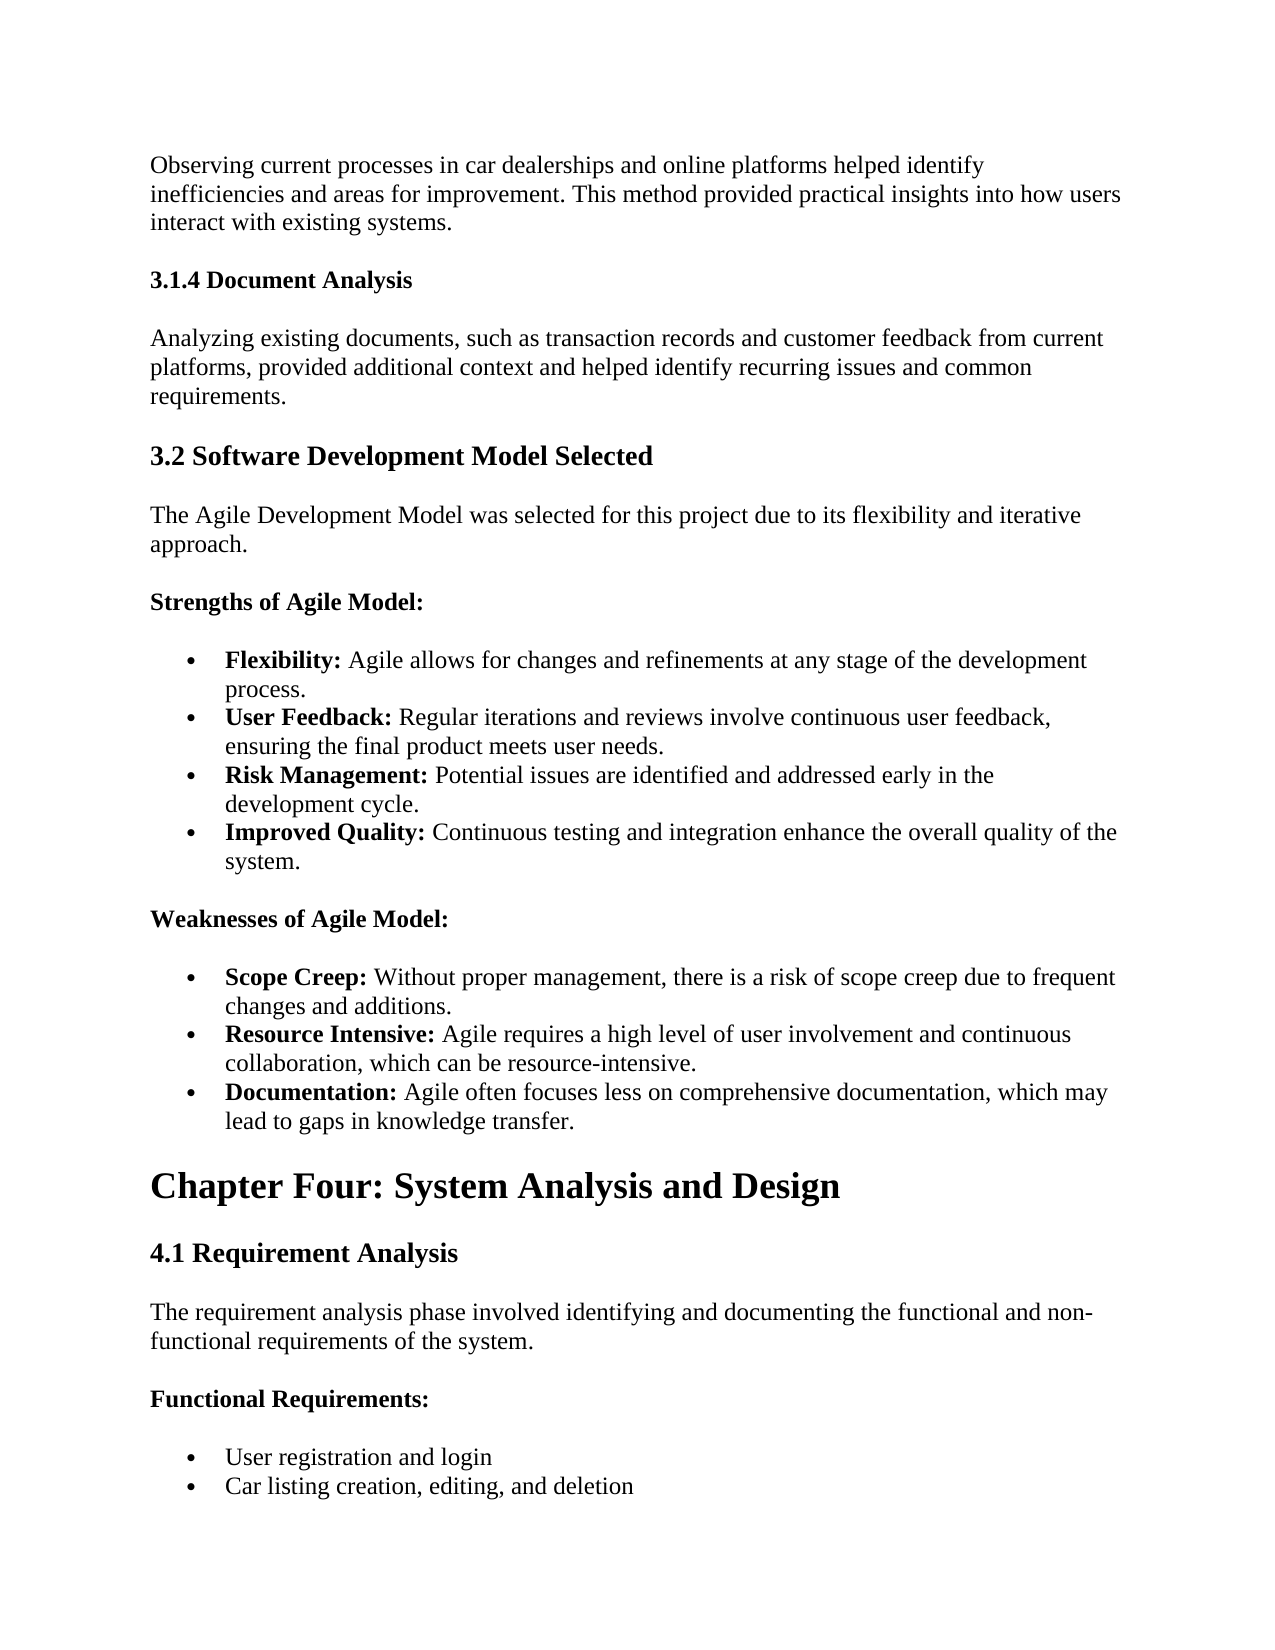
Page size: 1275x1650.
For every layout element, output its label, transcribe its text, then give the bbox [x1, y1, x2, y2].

text Weaknesses of Agile Model: [150, 904, 1125, 933]
list Documentation: Agile often focuses less on comprehensive documentation, which may lead to gaps in knowledge transfer. [187, 1077, 1125, 1134]
list User registration and login [187, 1442, 1125, 1471]
list Car listing creation, editing, and deletion [187, 1471, 1125, 1499]
text The requirement analysis phase involved identifying and documenting the functional and non-functional requirements of the system. [150, 1297, 1125, 1355]
list Flexibility: Agile allows for changes and refinements at any stage of the development process. [187, 645, 1125, 702]
text 3.1.4 Document Analysis [150, 265, 1125, 294]
text Functional Requirements: [150, 1384, 1125, 1413]
text 3.2 Software Development Model Selected [150, 439, 1125, 471]
list Resource Intensive: Agile requires a high level of user involvement and continuous collaboration, which can be resource-intensive. [187, 1019, 1125, 1077]
list User Feedback: Regular iterations and reviews involve continuous user feedback, ensuring the final product meets user needs. [187, 702, 1125, 760]
text The Agile Development Model was selected for this project due to its flexibility and iterative approach. [150, 500, 1125, 558]
text Analyzing existing documents, such as transaction records and customer feedback from current platforms, provided additional context and helped identify recurring issues and common requirements. [150, 323, 1125, 409]
text Chapter Four: System Analysis and Design [150, 1164, 1125, 1207]
list Scope Creep: Without proper management, there is a risk of scope creep due to frequent changes and additions. [187, 962, 1125, 1019]
text 4.1 Requirement Analysis [150, 1236, 1125, 1268]
text Observing current processes in car dealerships and online platforms helped identify inefficiencies and areas for improvement. This method provided practical insights into how users interact with existing systems. [150, 150, 1125, 236]
list Improved Quality: Continuous testing and integration enhance the overall quality of the system. [187, 817, 1125, 875]
text Strengths of Agile Model: [150, 587, 1125, 616]
list Risk Management: Potential issues are identified and addressed early in the development cycle. [187, 760, 1125, 817]
